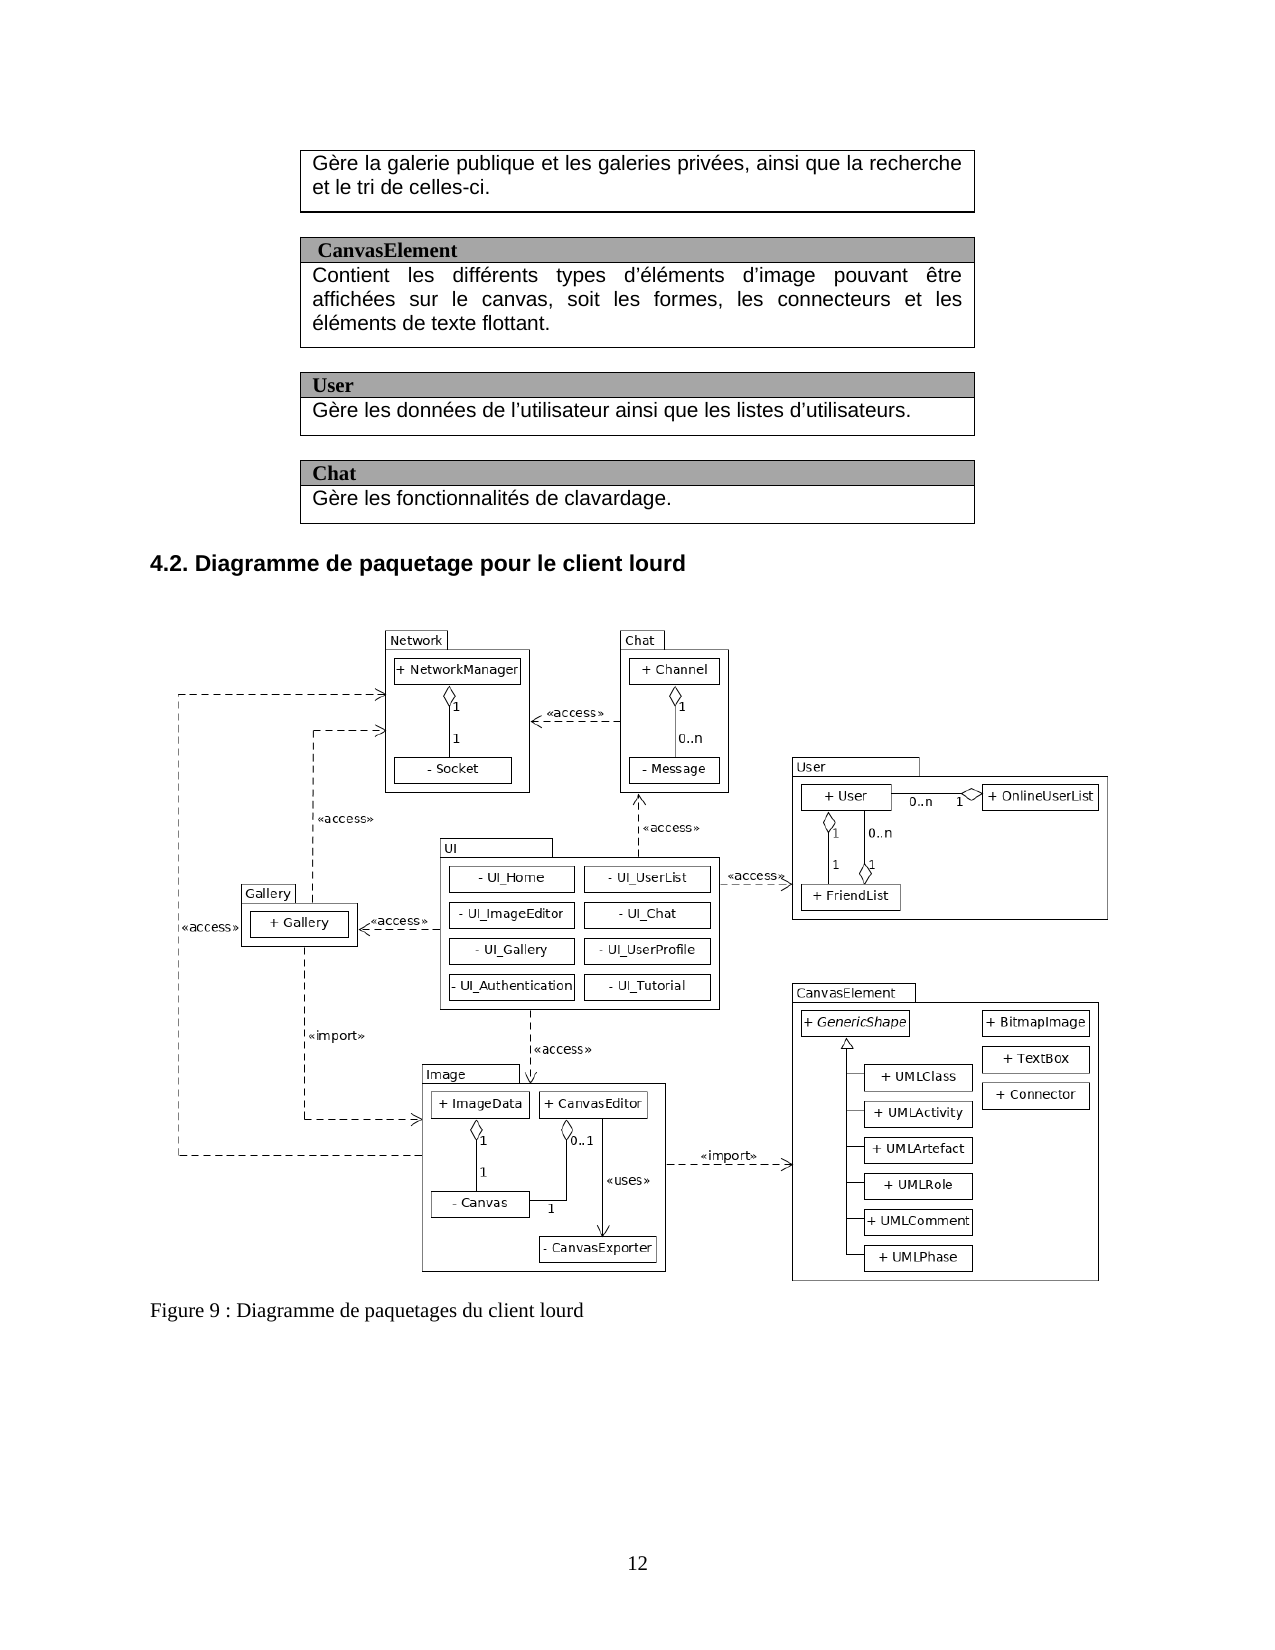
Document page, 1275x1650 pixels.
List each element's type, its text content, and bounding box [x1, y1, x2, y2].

table_header User [301, 373, 974, 397]
table_cell Contient les différents types d’éléments d’image pouvant être affichées sur le canvas, soit les formes, les connecteurs et les éléments de texte flottant. [301, 263, 974, 347]
text 4.2. Diagramme de paquetage pour le client lourd [150, 550, 1125, 576]
table_cell Gère les fonctionnalités de clavardage. [301, 486, 974, 522]
picture [150, 612, 1125, 1299]
table_cell Gère les données de l’utilisateur ainsi que les listes d’utilisateurs. [301, 398, 974, 435]
table_cell Gère la galerie publique et les galeries privées, ainsi que la recherche et le tri de celles-ci. [301, 151, 974, 211]
table_header CanvasElement [301, 238, 974, 262]
table_header Chat [301, 461, 974, 485]
text Figure 9 : Diagramme de paquetages du client lourd [150, 1299, 1125, 1322]
